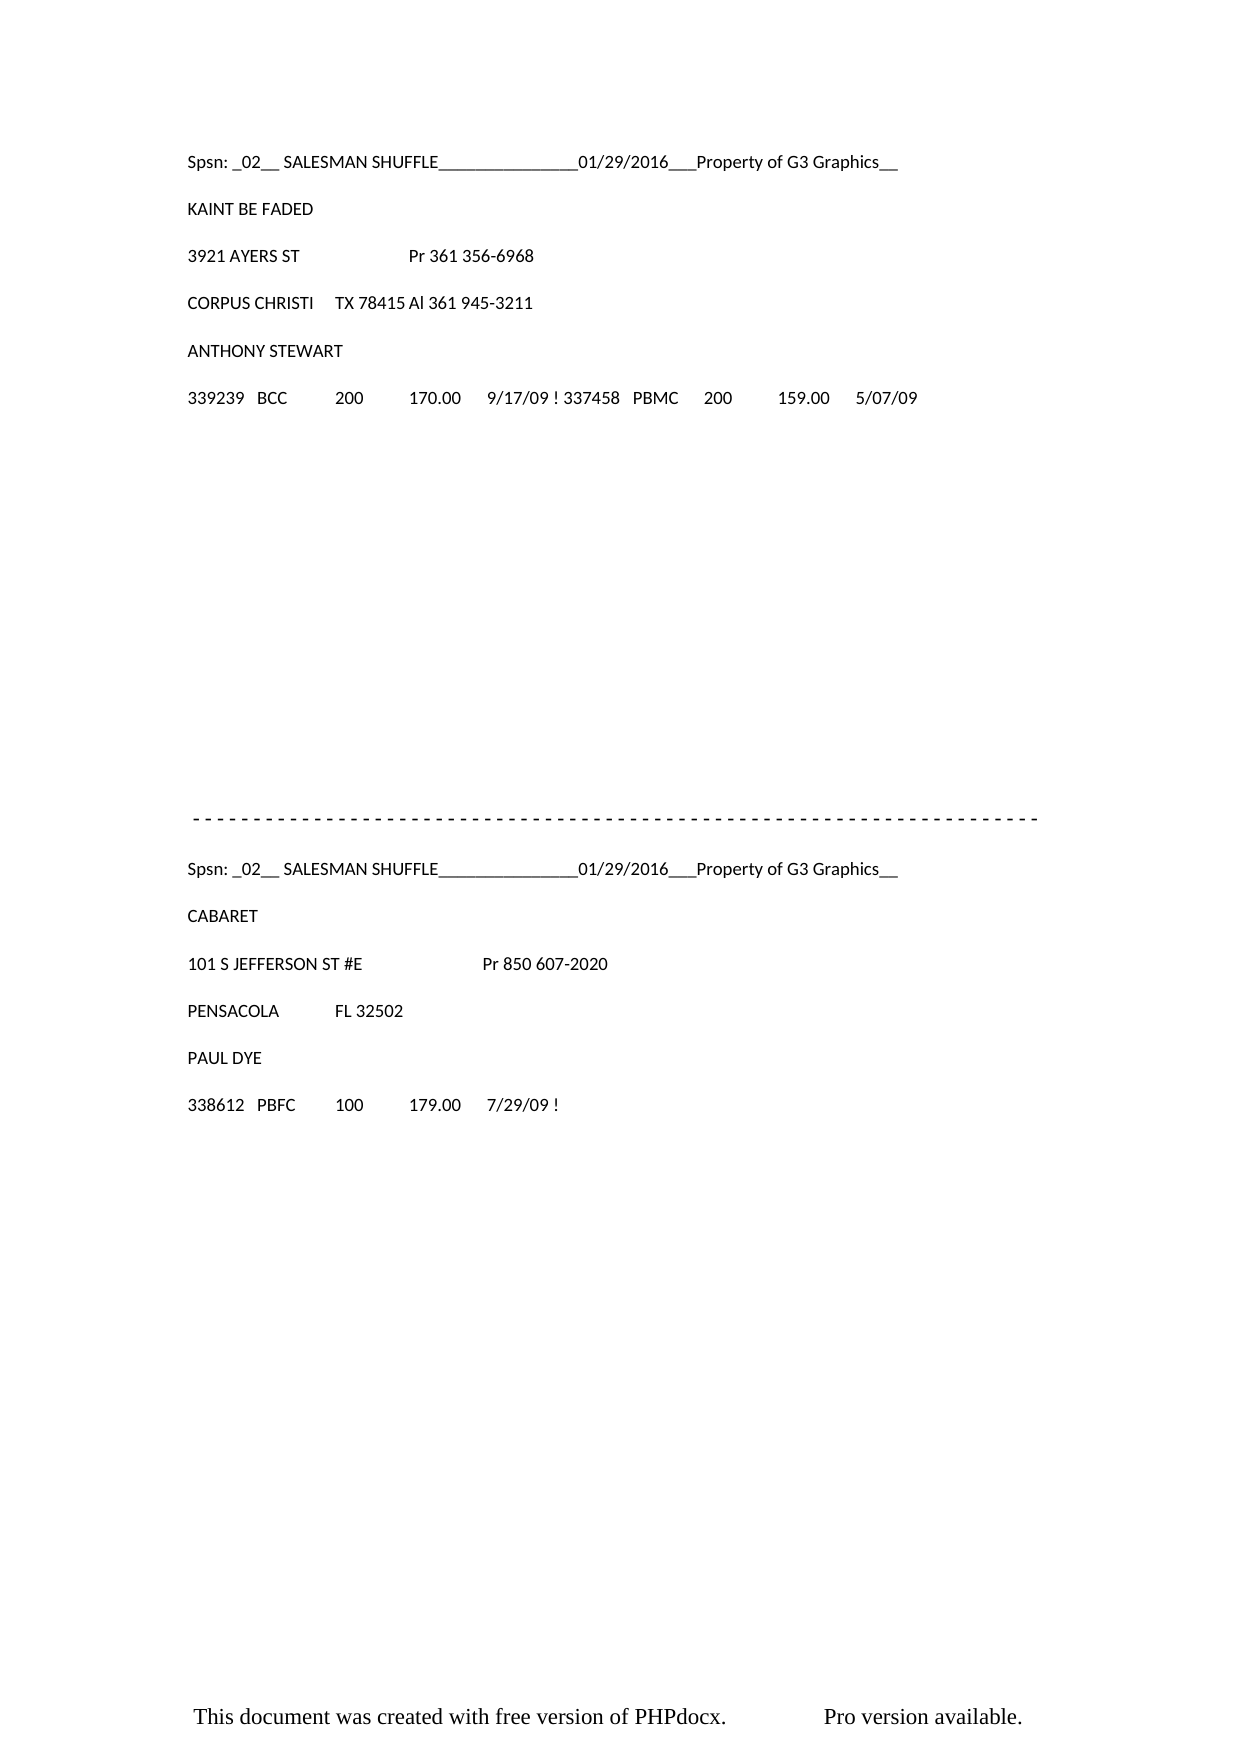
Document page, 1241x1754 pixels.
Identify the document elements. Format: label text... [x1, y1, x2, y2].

text 101 S JEFFERSON ST #E Pr 850 607-2020 [187, 952, 1053, 974]
text PAUL DYE [187, 1046, 1053, 1069]
text - - - - - - - - - - - - - - - - - - - - - - - - - - - - - - - - - - - - - - - - - - - - - - - - - - - - - - - - - - - - - - - - - - - - - - [187, 804, 1053, 832]
text Spsn: _02__ SALESMAN SHUFFLE_______________01/29/2016___Property of G3 Graphics__ [187, 857, 1053, 880]
text 3921 AYERS ST Pr 361 356-6968 [187, 244, 1053, 267]
text CORPUS CHRISTI TX 78415 Al 361 945-3211 [187, 292, 1053, 314]
text Spsn: _02__ SALESMAN SHUFFLE_______________01/29/2016___Property of G3 Graphics__ [187, 150, 1053, 173]
text 339239 BCC 200 170.00 9/17/09 ! 337458 PBMC 200 159.00 5/07/09 [187, 386, 1053, 409]
text CABARET [187, 904, 1053, 927]
text PENSACOLA FL 32502 [187, 999, 1053, 1022]
text ANTHONY STEWART [187, 339, 1053, 362]
text 338612 PBFC 100 179.00 7/29/09 ! [187, 1093, 1053, 1116]
text KAINT BE FADED [187, 197, 1053, 220]
